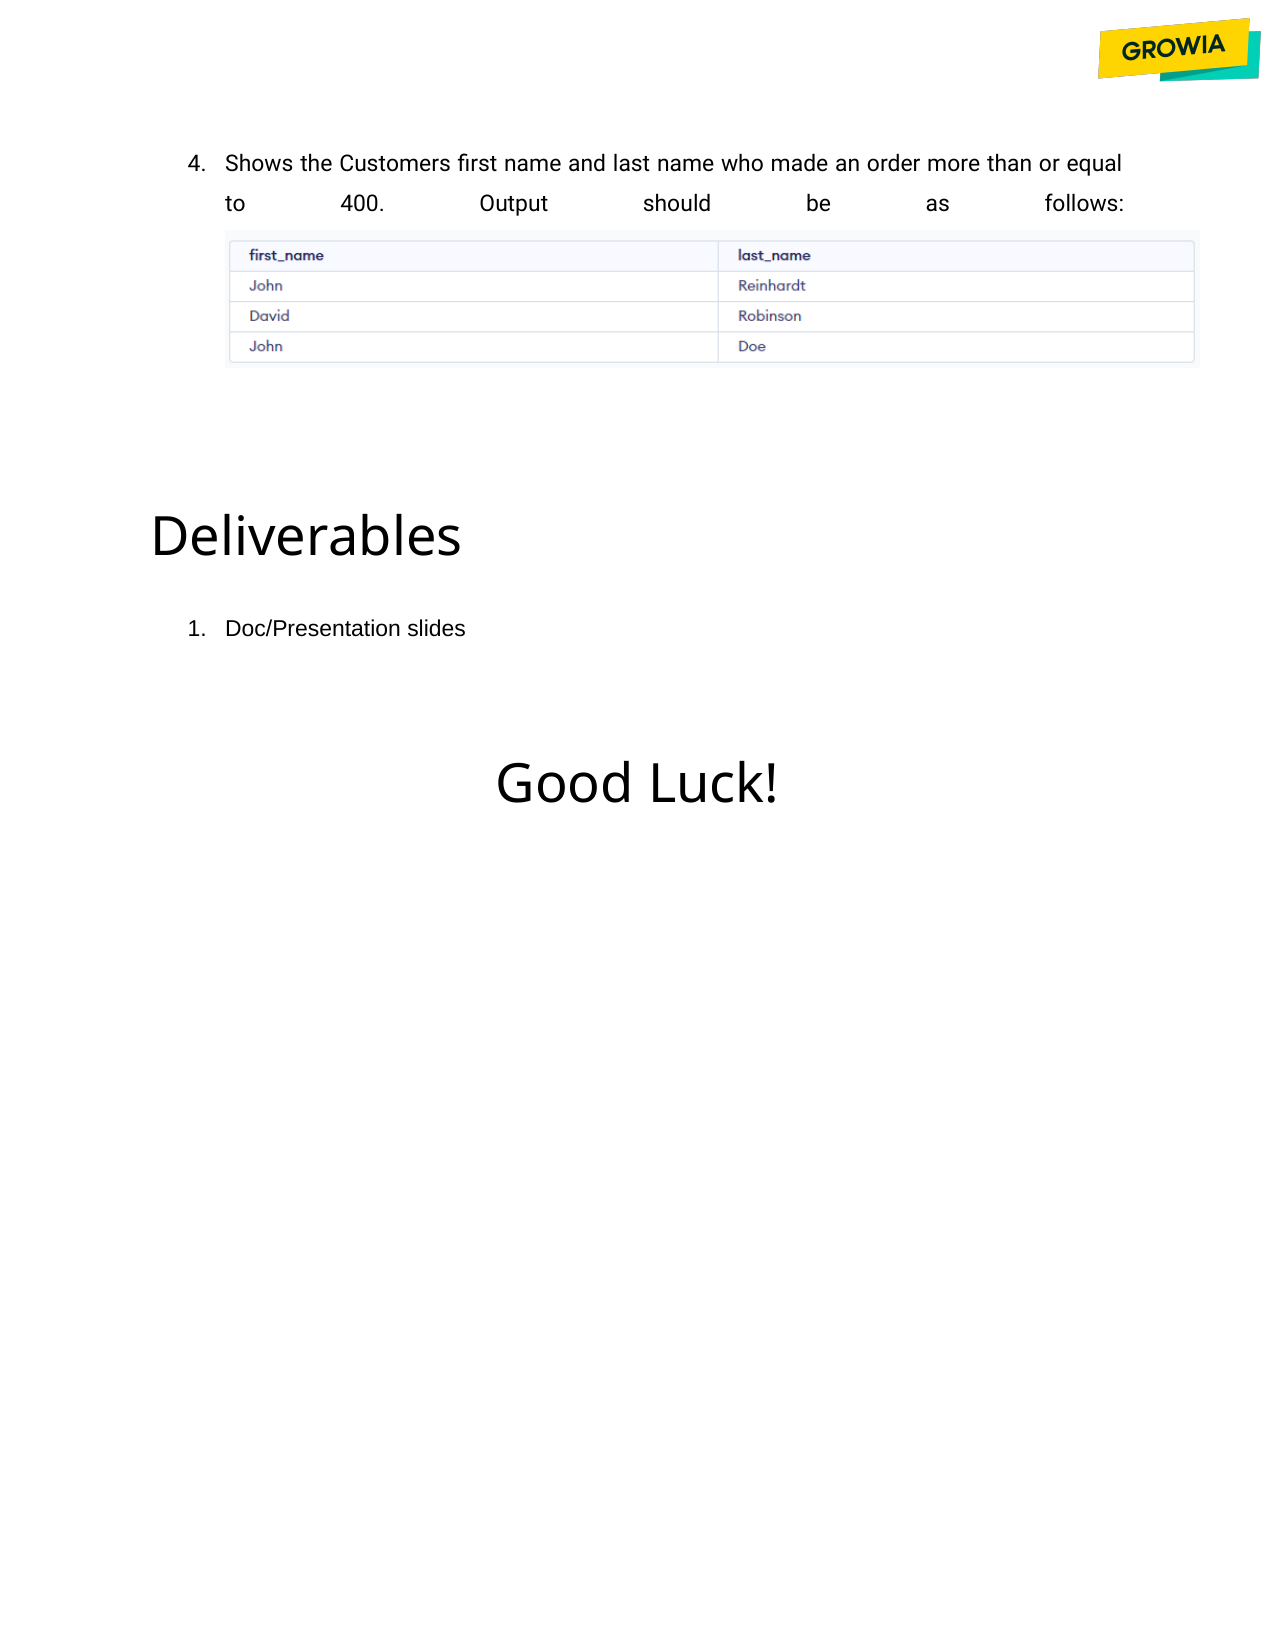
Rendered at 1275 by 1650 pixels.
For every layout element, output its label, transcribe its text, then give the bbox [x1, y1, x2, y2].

list Doc/Presentation slides [187, 615, 1125, 641]
picture [1094, 18, 1264, 87]
picture [225, 230, 1200, 368]
title Good Luck! [150, 645, 1125, 818]
title Deliverables [150, 498, 1125, 572]
